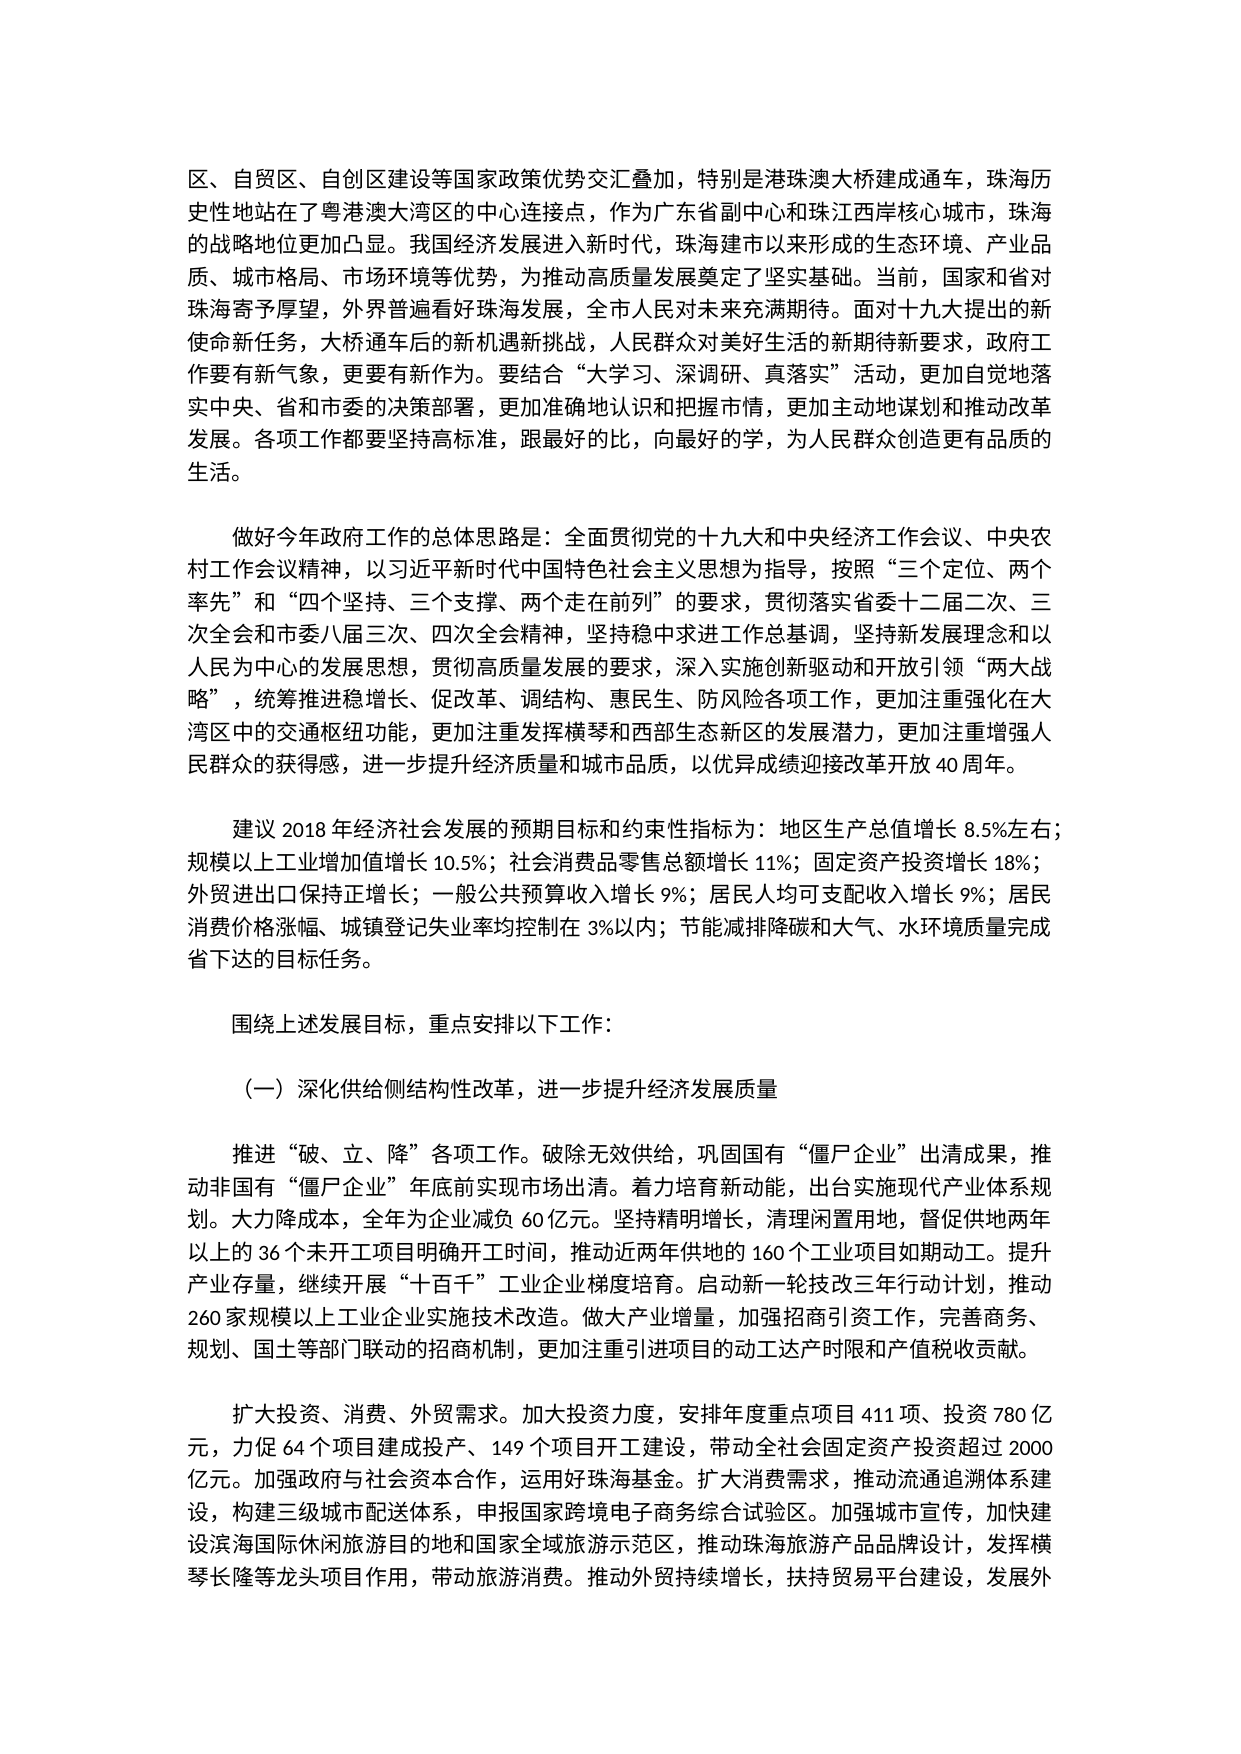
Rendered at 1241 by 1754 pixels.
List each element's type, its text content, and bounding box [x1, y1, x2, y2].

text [187, 1397, 1053, 1592]
text 建议2018年经济社会发展的预期目标和约束性指标为：地区生产总值增长8.5%左右；规模以上工业增加值增长10.5%；社会消费品零售总额增长11%；固定资产投资增长18%；外贸进出口保持正增长；一般公共预算收入增长9%；居民人均可支配收入增长9%；居民消费价格涨幅、城镇登记失业率均控制在3%以内；节能减排降碳和大气、水环境质量完成省下达的目标任务。 [187, 812, 1053, 974]
text 围绕上述发展目标，重点安排以下工作： [187, 1007, 1053, 1039]
text （一）深化供给侧结构性改革，进一步提升经济发展质量 [187, 1072, 1053, 1104]
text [187, 162, 1053, 487]
text 推进“破、立、降”各项工作。破除无效供给，巩固国有“僵尸企业”出清成果，推动非国有“僵尸企业”年底前实现市场出清。着力培育新动能，出台实施现代产业体系规划。大力降成本，全年为企业减负60亿元。坚持精明增长，清理闲置用地，督促供地两年以上的36个未开工项目明确开工时间，推动近两年供地的160个工业项目如期动工。提升产业存量，继续开展“十百千”工业企业梯度培育。启动新一轮技改三年行动计划，推动260家规模以上工业企业实施技术改造。做大产业增量，加强招商引资工作，完善商务、规划、国土等部门联动的招商机制，更加注重引进项目的动工达产时限和产值税收贡献。 [187, 1137, 1053, 1364]
text 做好今年政府工作的总体思路是：全面贯彻党的十九大和中央经济工作会议、中央农村工作会议精神，以习近平新时代中国特色社会主义思想为指导，按照“三个定位、两个率先”和“四个坚持、三个支撑、两个走在前列”的要求，贯彻落实省委十二届二次、三次全会和市委八届三次、四次全会精神，坚持稳中求进工作总基调，坚持新发展理念和以人民为中心的发展思想，贯彻高质量发展的要求，深入实施创新驱动和开放引领“两大战略”，统筹推进稳增长、促改革、调结构、惠民生、防风险各项工作，更加注重强化在大湾区中的交通枢纽功能，更加注重发挥横琴和西部生态新区的发展潜力，更加注重增强人民群众的获得感，进一步提升经济质量和城市品质，以优异成绩迎接改革开放40周年。 [187, 519, 1053, 779]
